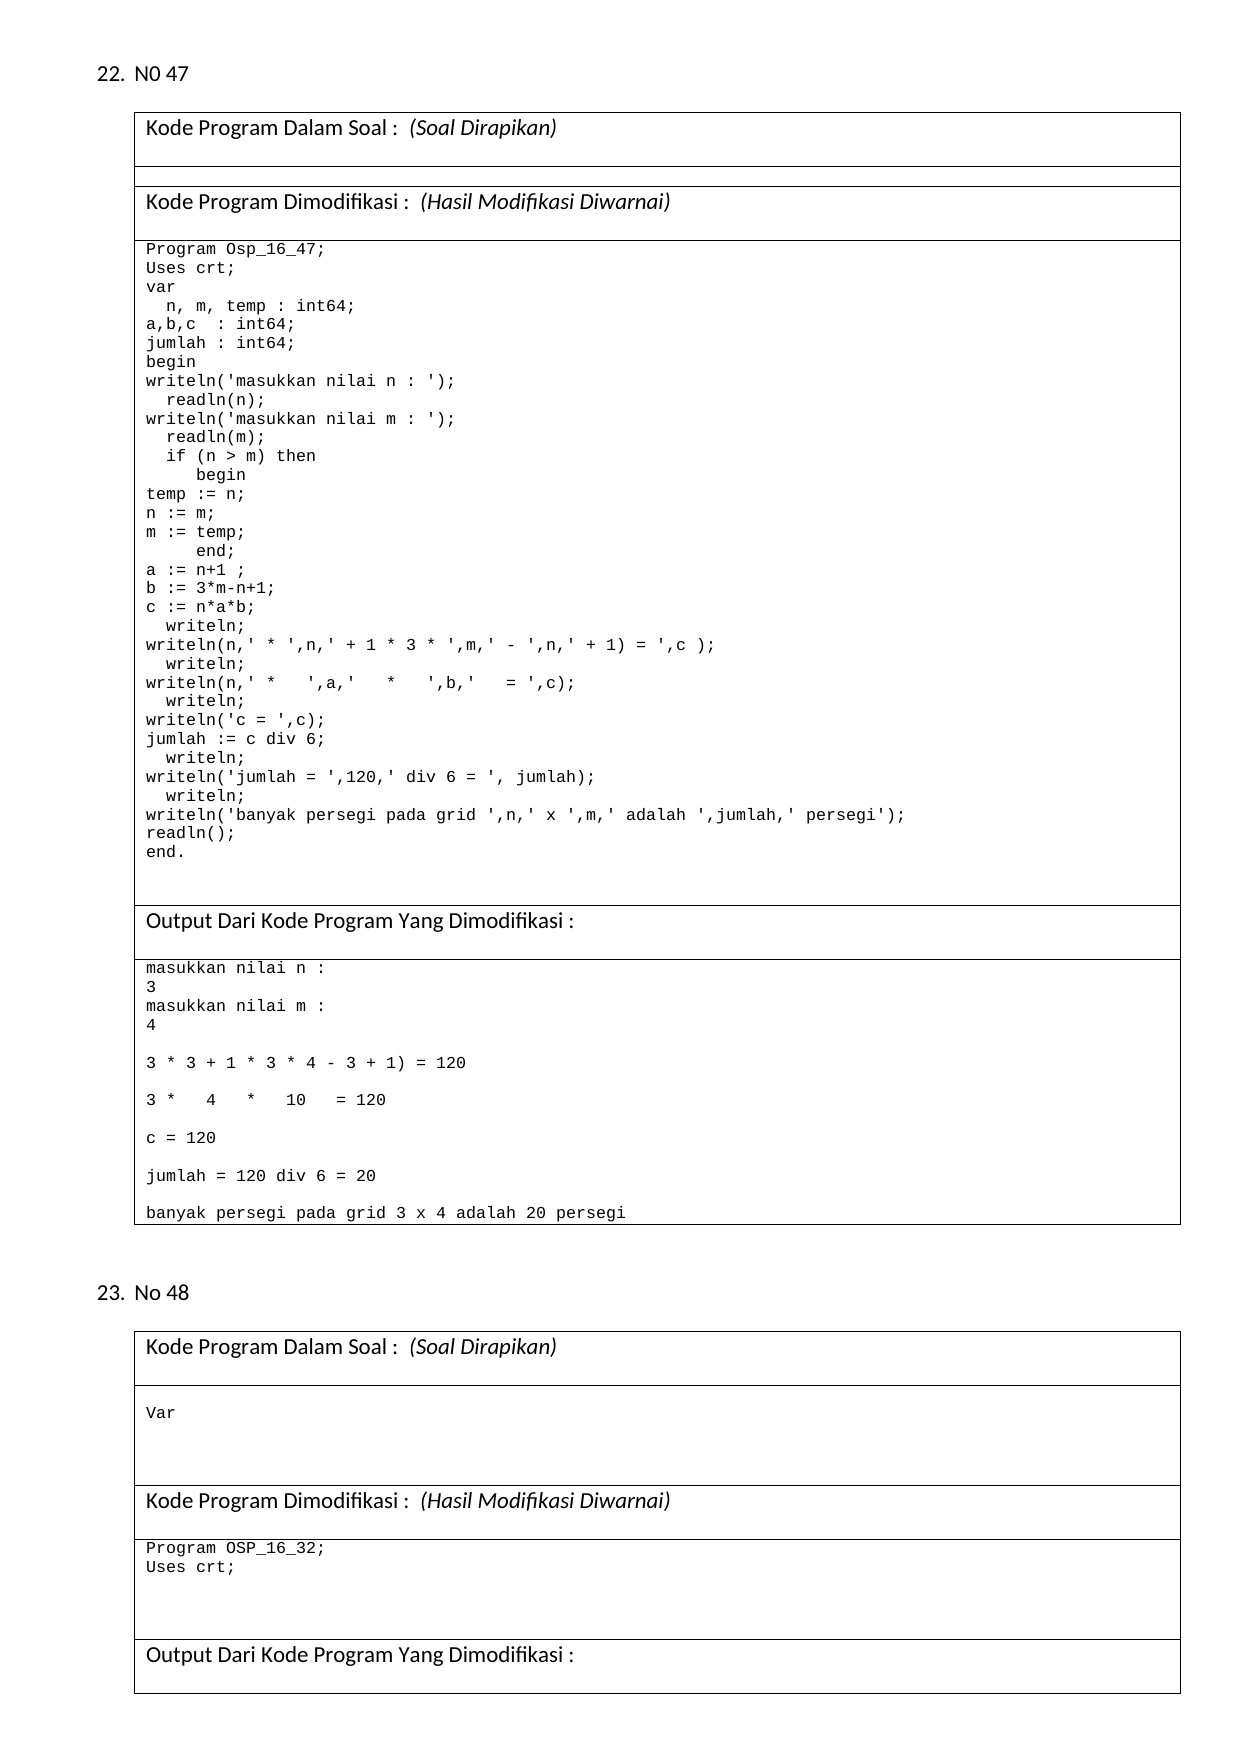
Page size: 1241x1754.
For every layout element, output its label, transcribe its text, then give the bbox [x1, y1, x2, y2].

table_cell Program OSP_16_32; Uses crt; [135, 1540, 1180, 1639]
table_cell [135, 167, 1180, 186]
table_cell Program Osp_16_47; Uses crt; var n, m, temp : int64; a,b,c : int64; jumlah : int64; begin writeln('masukkan nilai n : '); readln(n); writeln('masukkan nilai m : '); readln(m); if (n > m) then begin temp := n; n := m; m := temp; end; a := n+1 ; b := 3*m-n+1; c := n*a*b; writeln; writeln(n,' * ',n,' + 1 * 3 * ',m,' - ',n,' + 1) = ',c ); writeln; writeln(n,' * ',a,' * ',b,' = ',c); writeln; writeln('c = ',c); jumlah := c div 6; writeln; writeln('jumlah = ',120,' div 6 = ', jumlah); writeln; writeln('banyak persegi pada grid ',n,' x ',m,' adalah ',jumlah,' persegi'); readln(); end. [135, 241, 1180, 905]
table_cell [135, 187, 1180, 239]
table_cell Output Dari Kode Program Yang Dimodifikasi : [135, 1640, 1180, 1692]
table_header Kode Program Dalam Soal : (Soal Dirapikan) [135, 1332, 1180, 1385]
table_cell masukkan nilai n : 3 masukkan nilai m : 4 3 * 3 + 1 * 3 * 4 - 3 + 1) = 120 3 * 4 * 10 = 120 c = 120 jumlah = 120 div 6 = 20 banyak persegi pada grid 3 x 4 adalah 20 persegi [135, 960, 1180, 1224]
table_cell Output Dari Kode Program Yang Dimodifikasi : [135, 906, 1180, 959]
list N0 47 [97, 59, 1181, 87]
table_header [135, 113, 1180, 166]
list No 48 [97, 1278, 1181, 1306]
table_cell Kode Program Dimodifikasi : (Hasil Modifikasi Diwarnai) [135, 1486, 1180, 1539]
table_cell Var [135, 1386, 1180, 1485]
